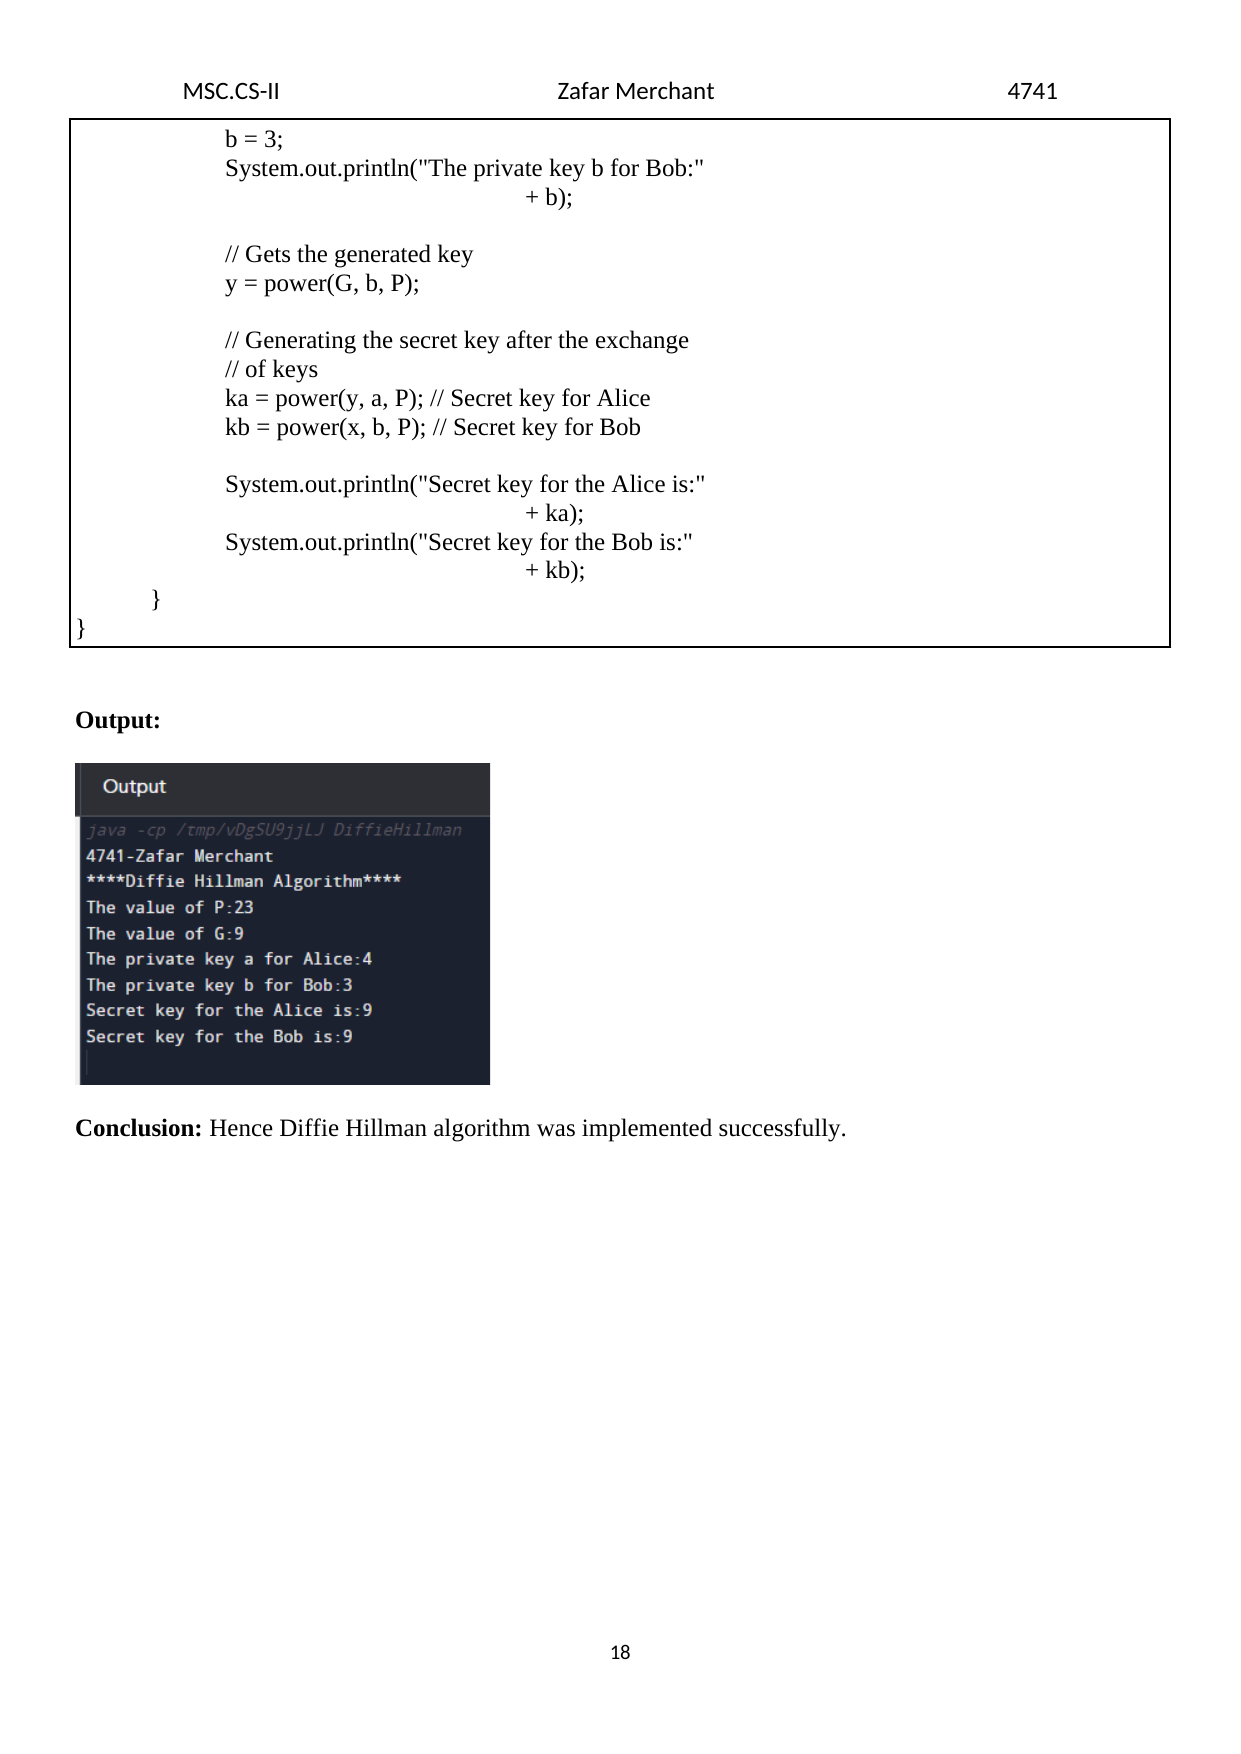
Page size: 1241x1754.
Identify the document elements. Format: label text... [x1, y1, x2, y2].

text + kb); [75, 556, 1165, 584]
text } [75, 584, 1165, 607]
text ka = power(y, a, P); // Secret key for Alice [75, 383, 1165, 412]
text System.out.println("The private key b for Bob:" [75, 153, 1165, 182]
text } [71, 607, 1169, 646]
picture [75, 763, 490, 1085]
text // Gets the generated key [75, 239, 1165, 268]
text + b); [75, 182, 1165, 211]
text // Generating the secret key after the exchange [75, 326, 1165, 354]
text // of keys [75, 354, 1165, 383]
text b = 3; [71, 120, 1169, 153]
text kb = power(x, b, P); // Secret key for Bob [75, 412, 1165, 441]
text y = power(G, b, P); [75, 268, 1165, 297]
text System.out.println("Secret key for the Alice is:" [75, 469, 1165, 498]
text Conclusion: Hence Diffie Hillman algorithm was implemented successfully. [75, 1113, 1165, 1142]
text + ka); [75, 498, 1165, 527]
text Output: [75, 706, 1165, 734]
text System.out.println("Secret key for the Bob is:" [75, 527, 1165, 556]
